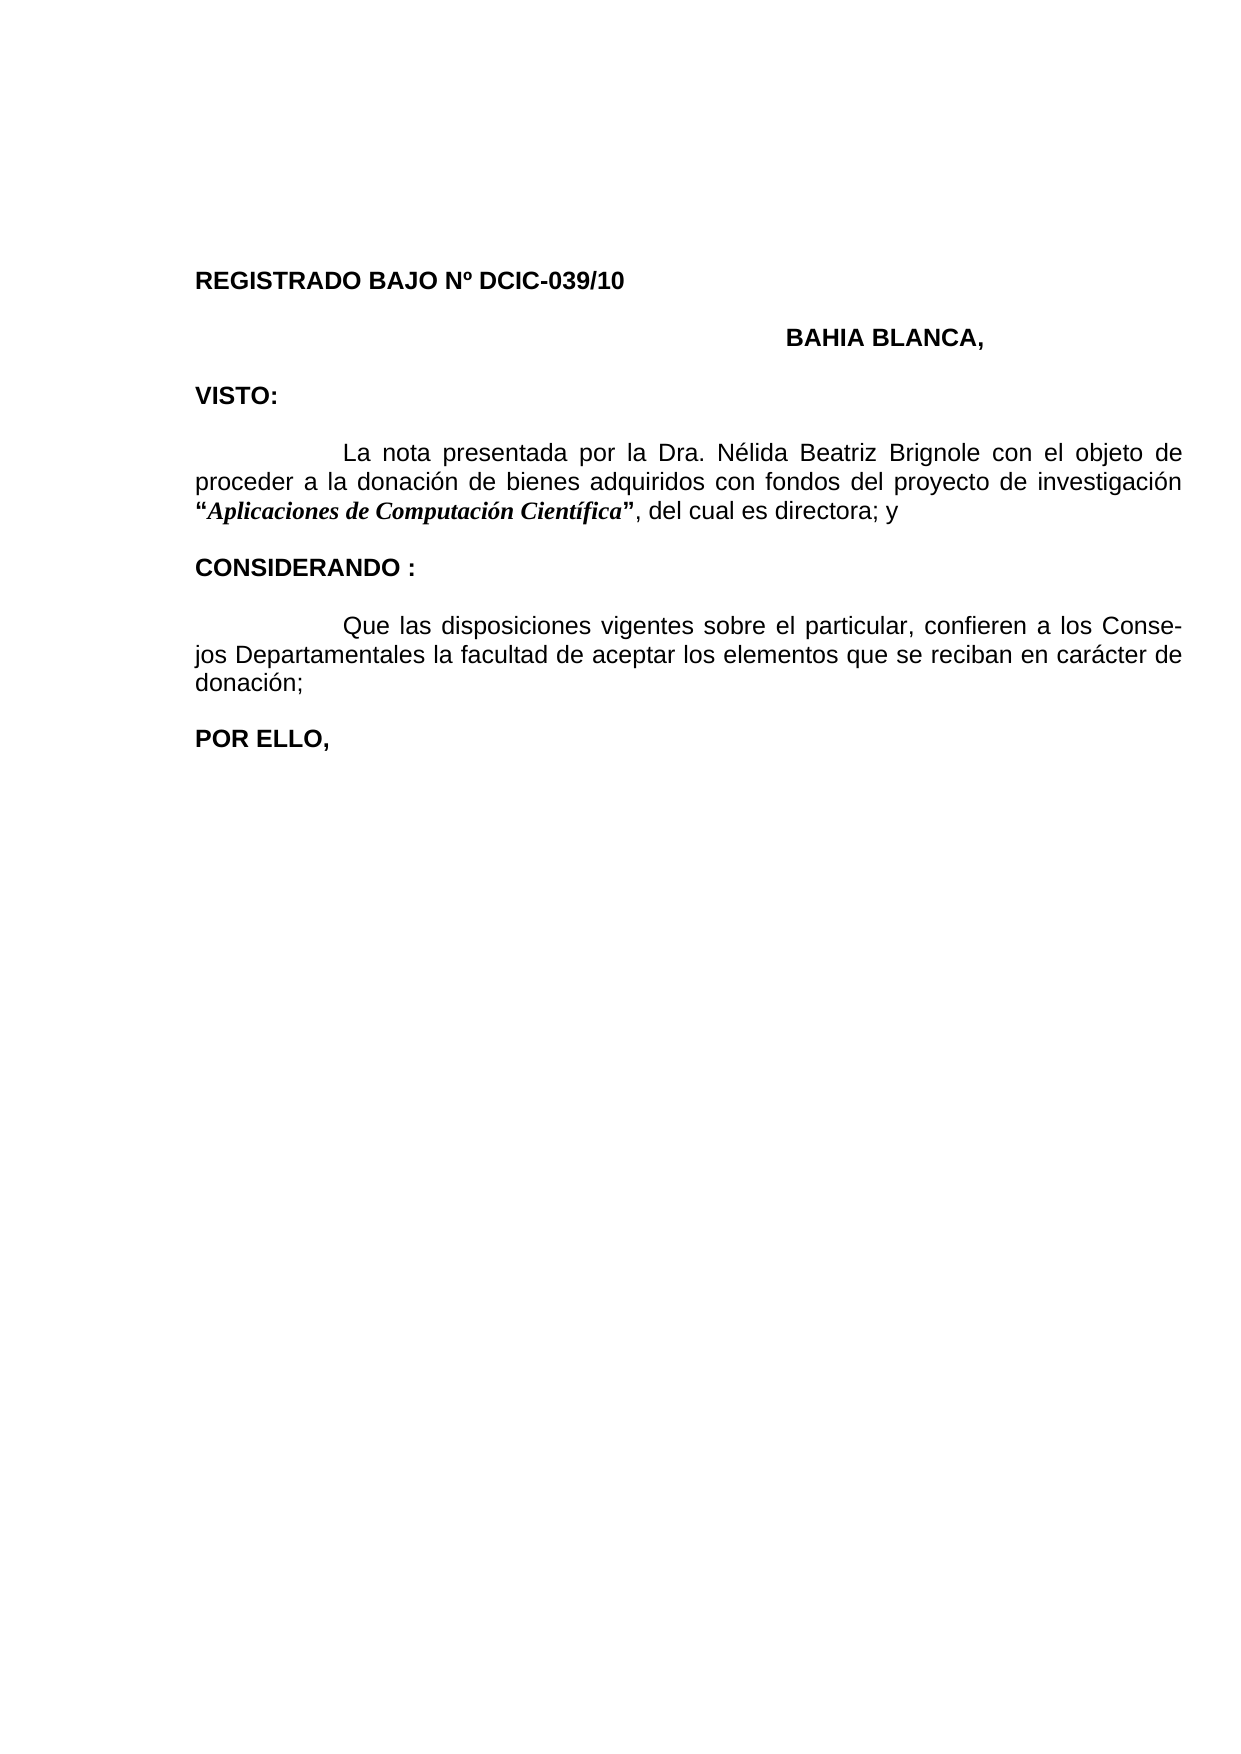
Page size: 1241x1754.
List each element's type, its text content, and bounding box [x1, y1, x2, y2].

subtitle REGISTRADO BAJO Nº DCIC-039/10 [195, 266, 1181, 294]
text Que las disposiciones vigentes sobre el particular, confieren a los Conse-jos Departamentales la facultad de aceptar los elementos que se reciban en carácter de donación; [195, 611, 1184, 697]
text La nota presentada por la Dra. Nélida Beatriz Brignole con el objeto de proceder a la donación de bienes adquiridos con fondos del proyecto de investigación “Aplicaciones de Computación Científica”, del cual es directora; y [195, 438, 1184, 525]
text POR ELLO, [195, 726, 1181, 753]
text BAHIA BLANCA, [195, 323, 1181, 352]
text CONSIDERANDO : [195, 553, 1184, 582]
text VISTO: [195, 381, 1181, 409]
